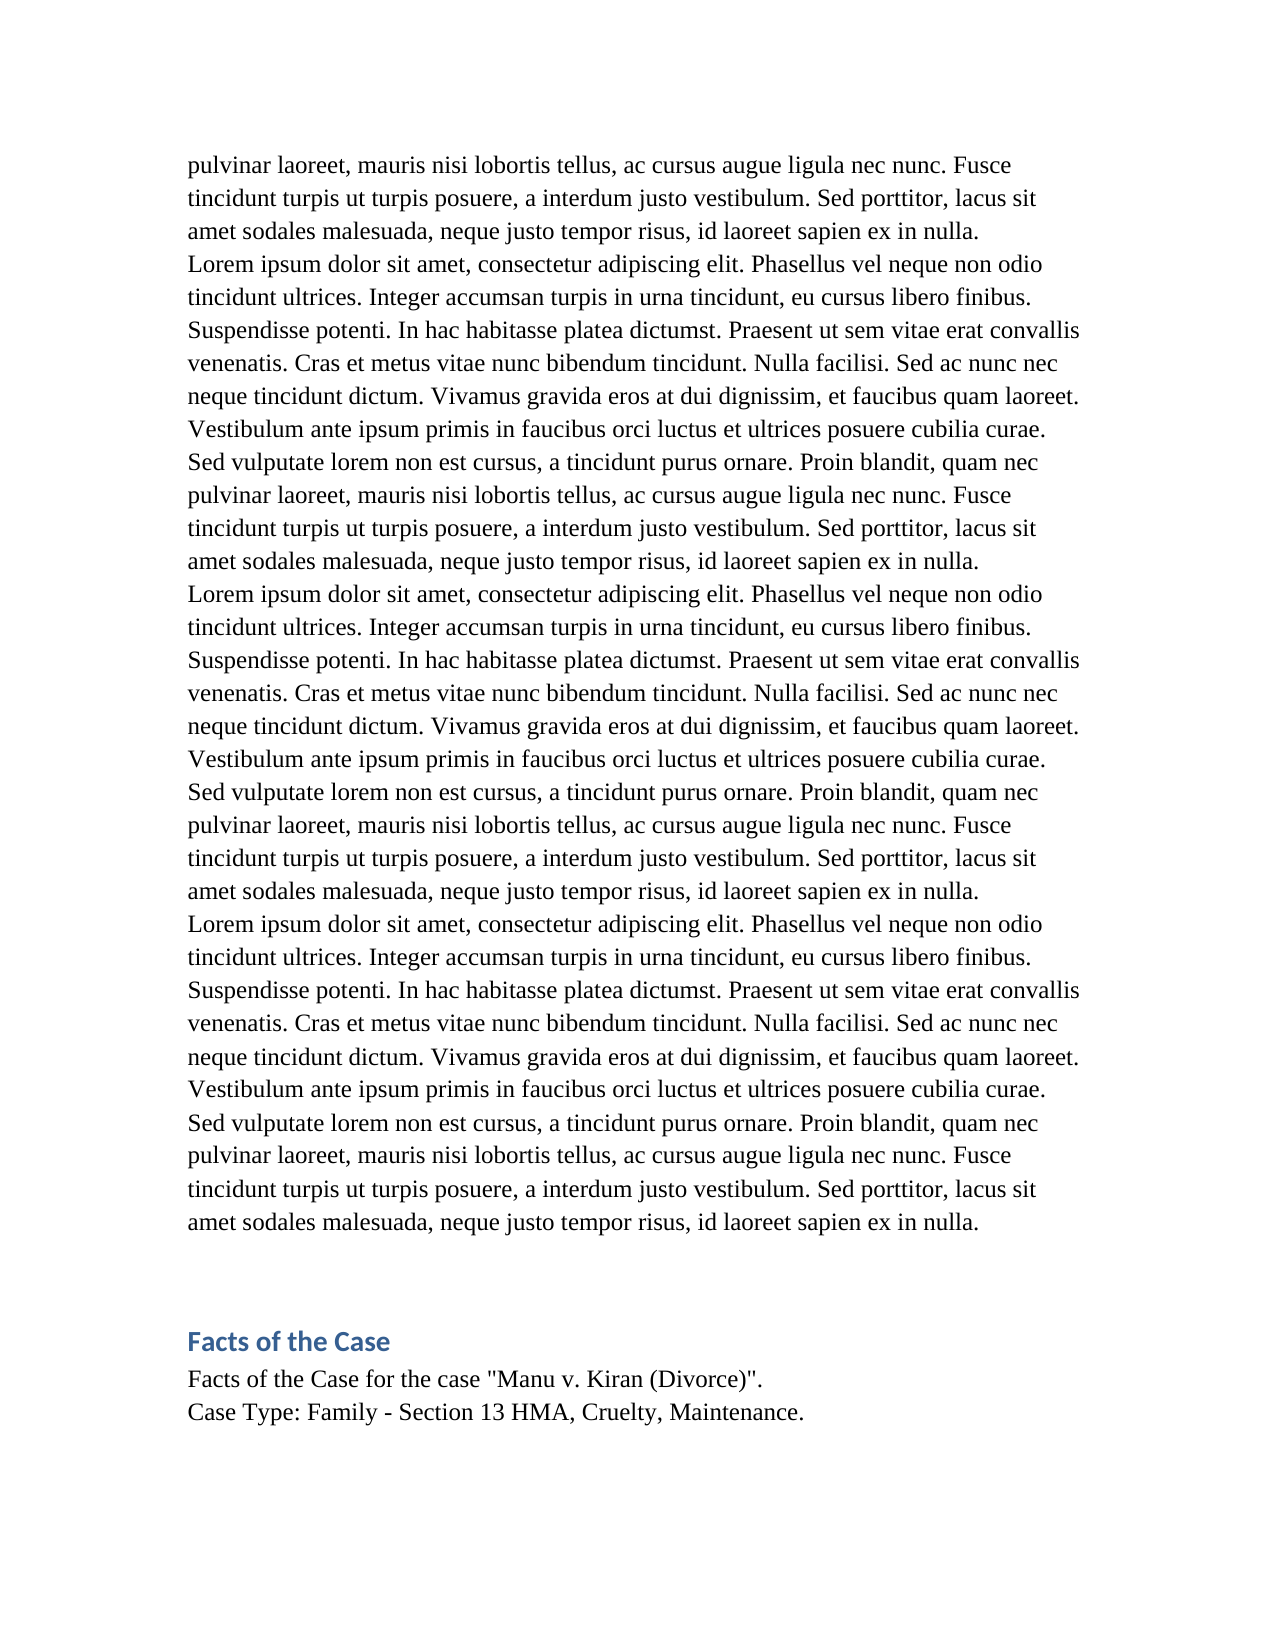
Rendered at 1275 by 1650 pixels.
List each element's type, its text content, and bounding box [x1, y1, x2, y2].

subtitle Facts of the Case [187, 1323, 1087, 1358]
text Facts of the Case for the case "Manu v. Kiran (Divorce)". Case Type: Family - Section 13 HMA, Cruelty, Maintenance. [187, 1364, 1087, 1458]
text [187, 150, 1087, 1268]
